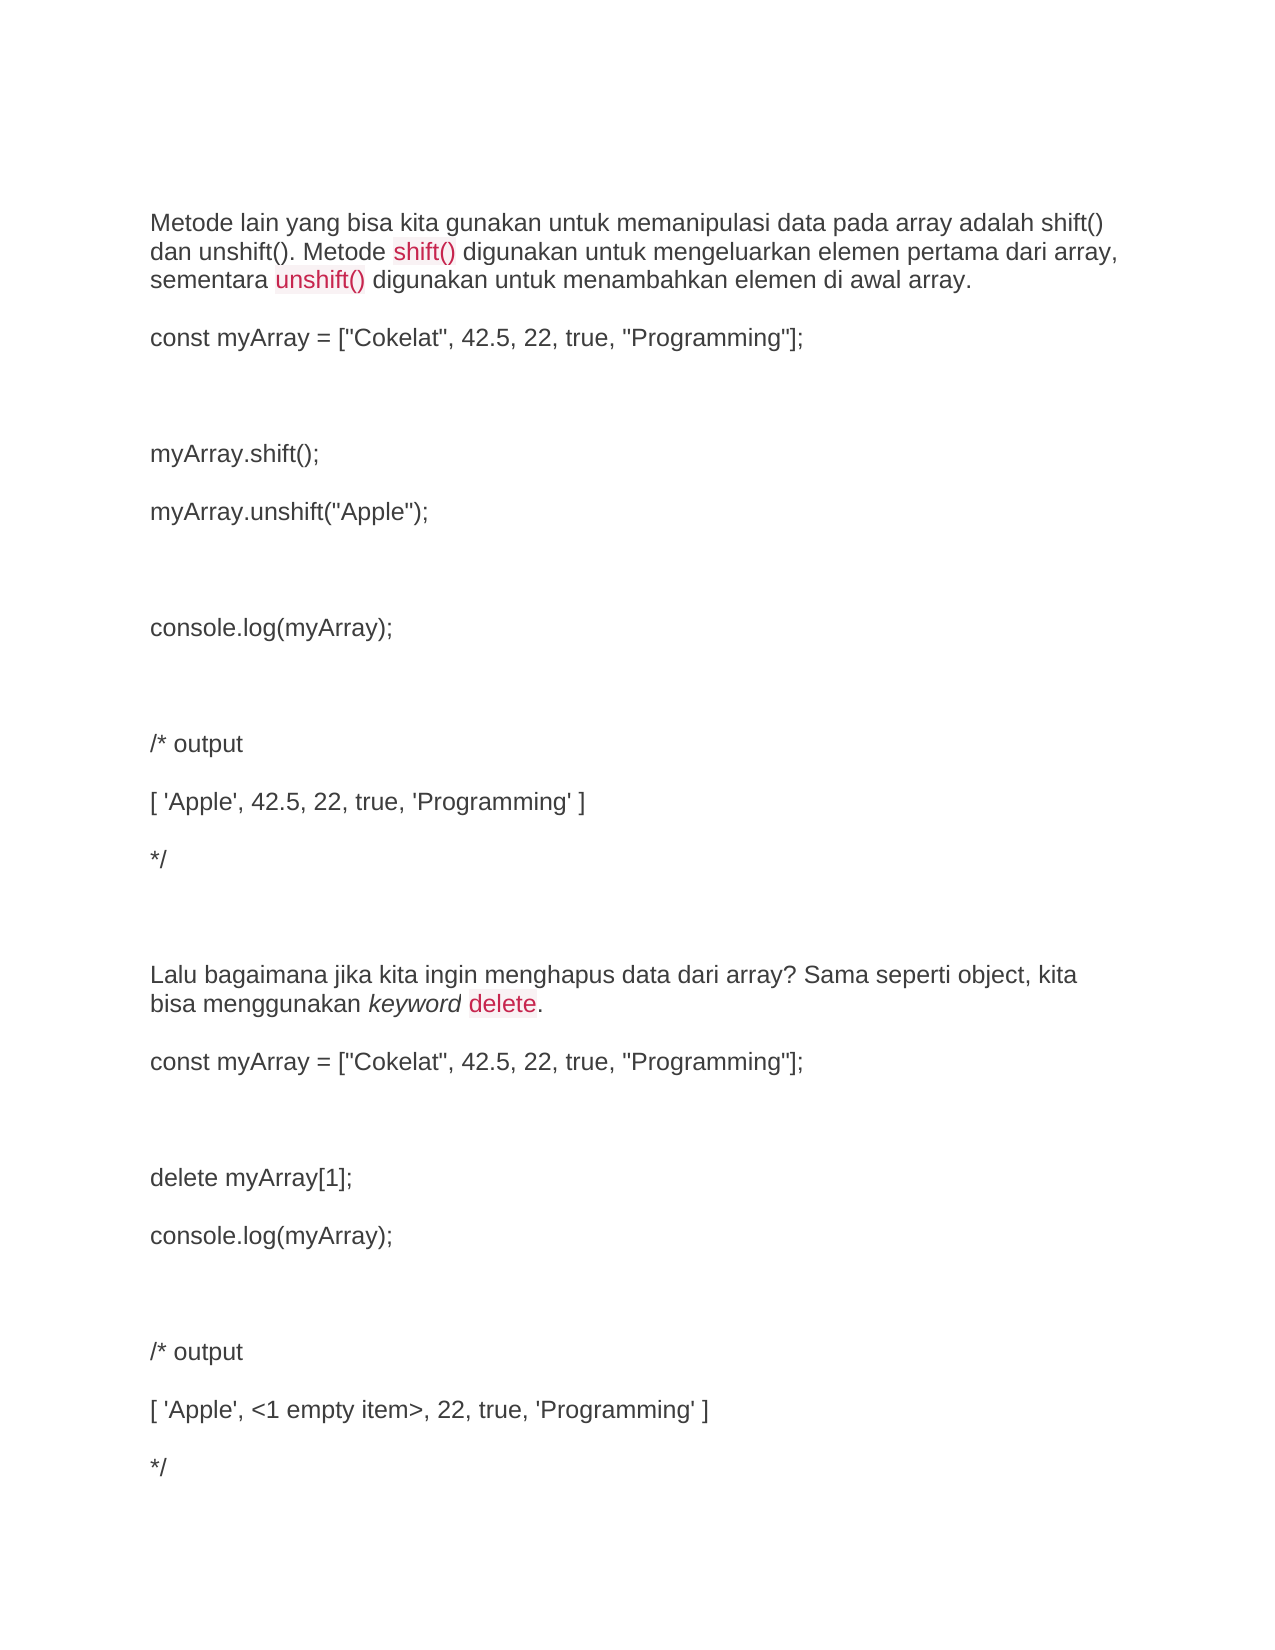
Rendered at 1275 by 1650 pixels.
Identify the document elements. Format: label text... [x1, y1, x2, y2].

text [ 'Apple', <1 empty item>, 22, true, 'Programming' ] [150, 1394, 1125, 1423]
text */ [150, 1452, 1125, 1481]
text const myArray = ["Cokelat", 42.5, 22, true, "Programming"]; [150, 1047, 1125, 1076]
text /* output [150, 1337, 1125, 1365]
text */ [150, 844, 1125, 873]
text const myArray = ["Cokelat", 42.5, 22, true, "Programming"]; [150, 323, 1125, 352]
text /* output [150, 729, 1125, 757]
text delete myArray[1]; [150, 1163, 1125, 1192]
text console.log(myArray); [150, 613, 1125, 642]
text Lalu bagaimana jika kita ingin menghapus data dari array? Sama seperti object, kita bisa menggunakan keyword delete. [543, 960, 1125, 1018]
text myArray.unshift("Apple"); [150, 497, 1125, 526]
text console.log(myArray); [150, 1221, 1125, 1249]
text myArray.shift(); [150, 439, 1125, 468]
text [ 'Apple', 42.5, 22, true, 'Programming' ] [150, 787, 1125, 815]
